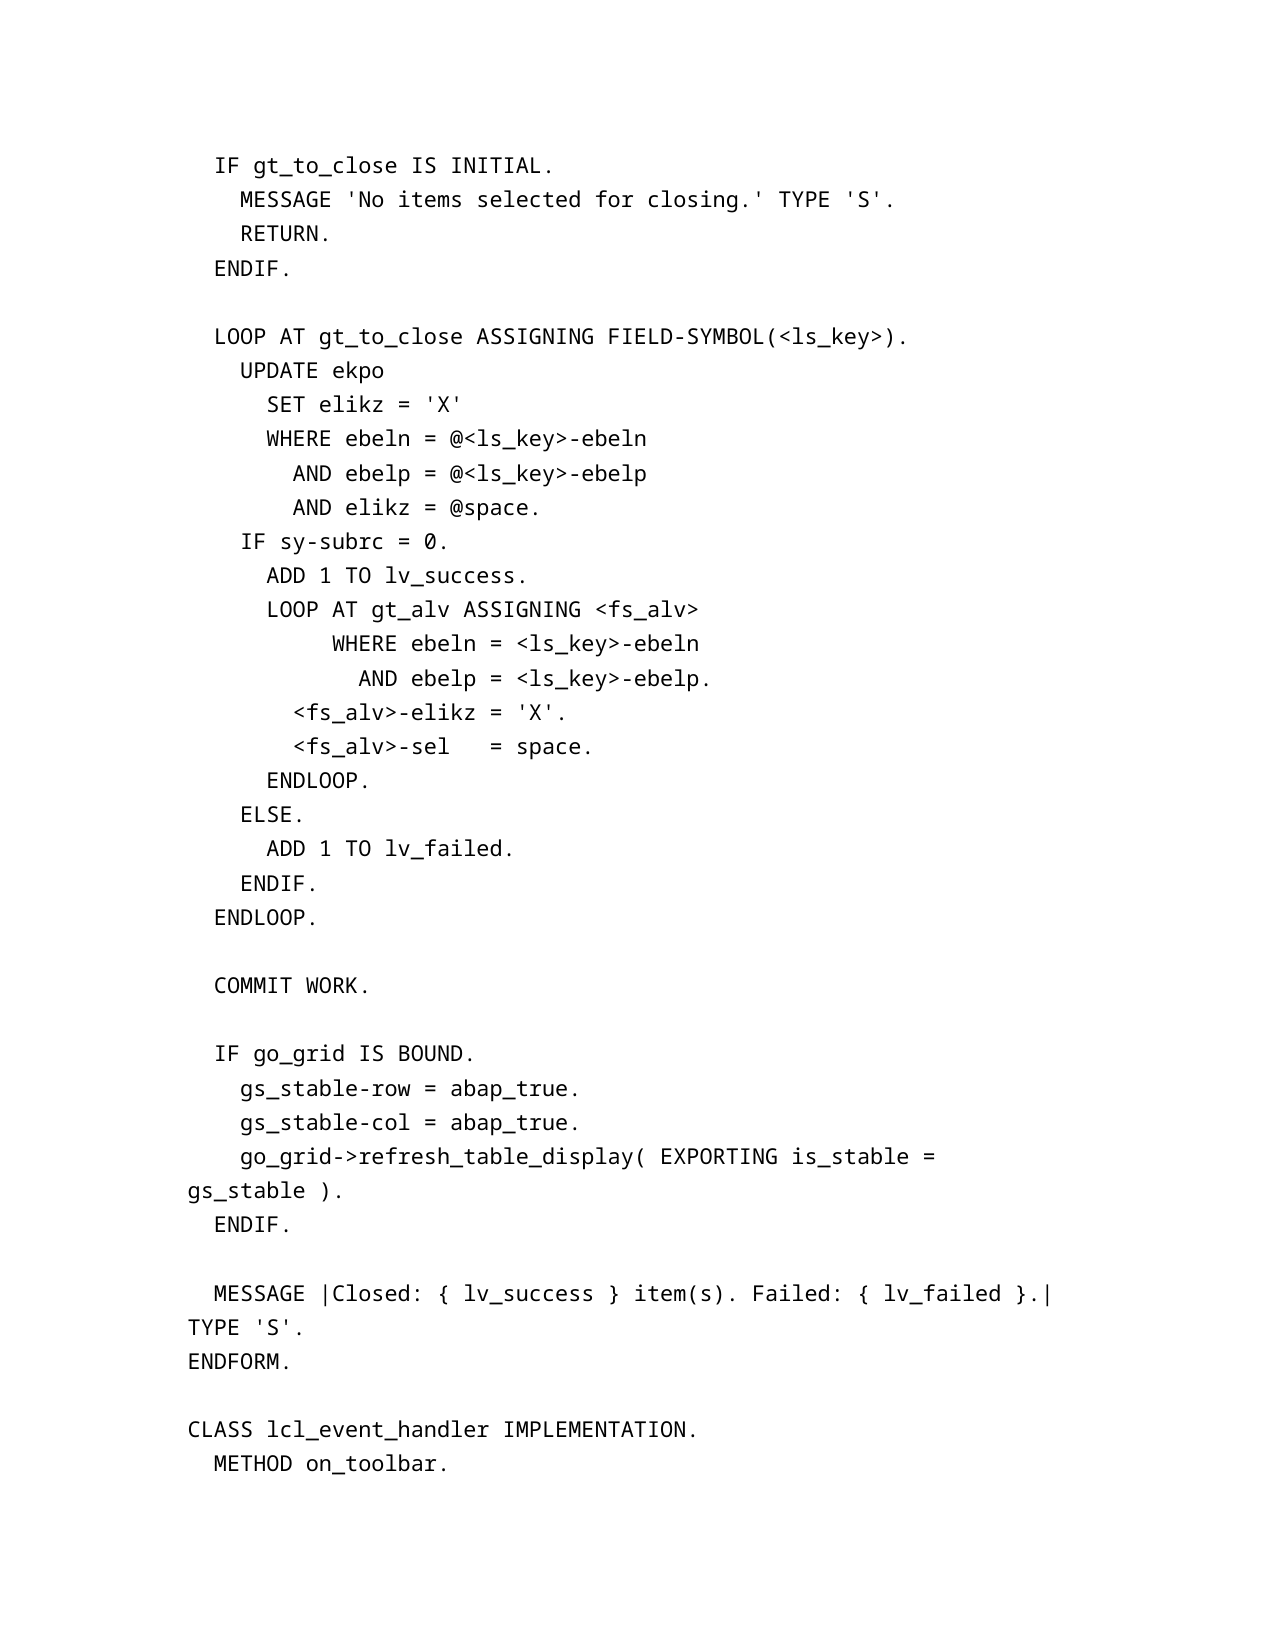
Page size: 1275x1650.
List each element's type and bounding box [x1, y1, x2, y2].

text [187, 150, 1087, 1478]
